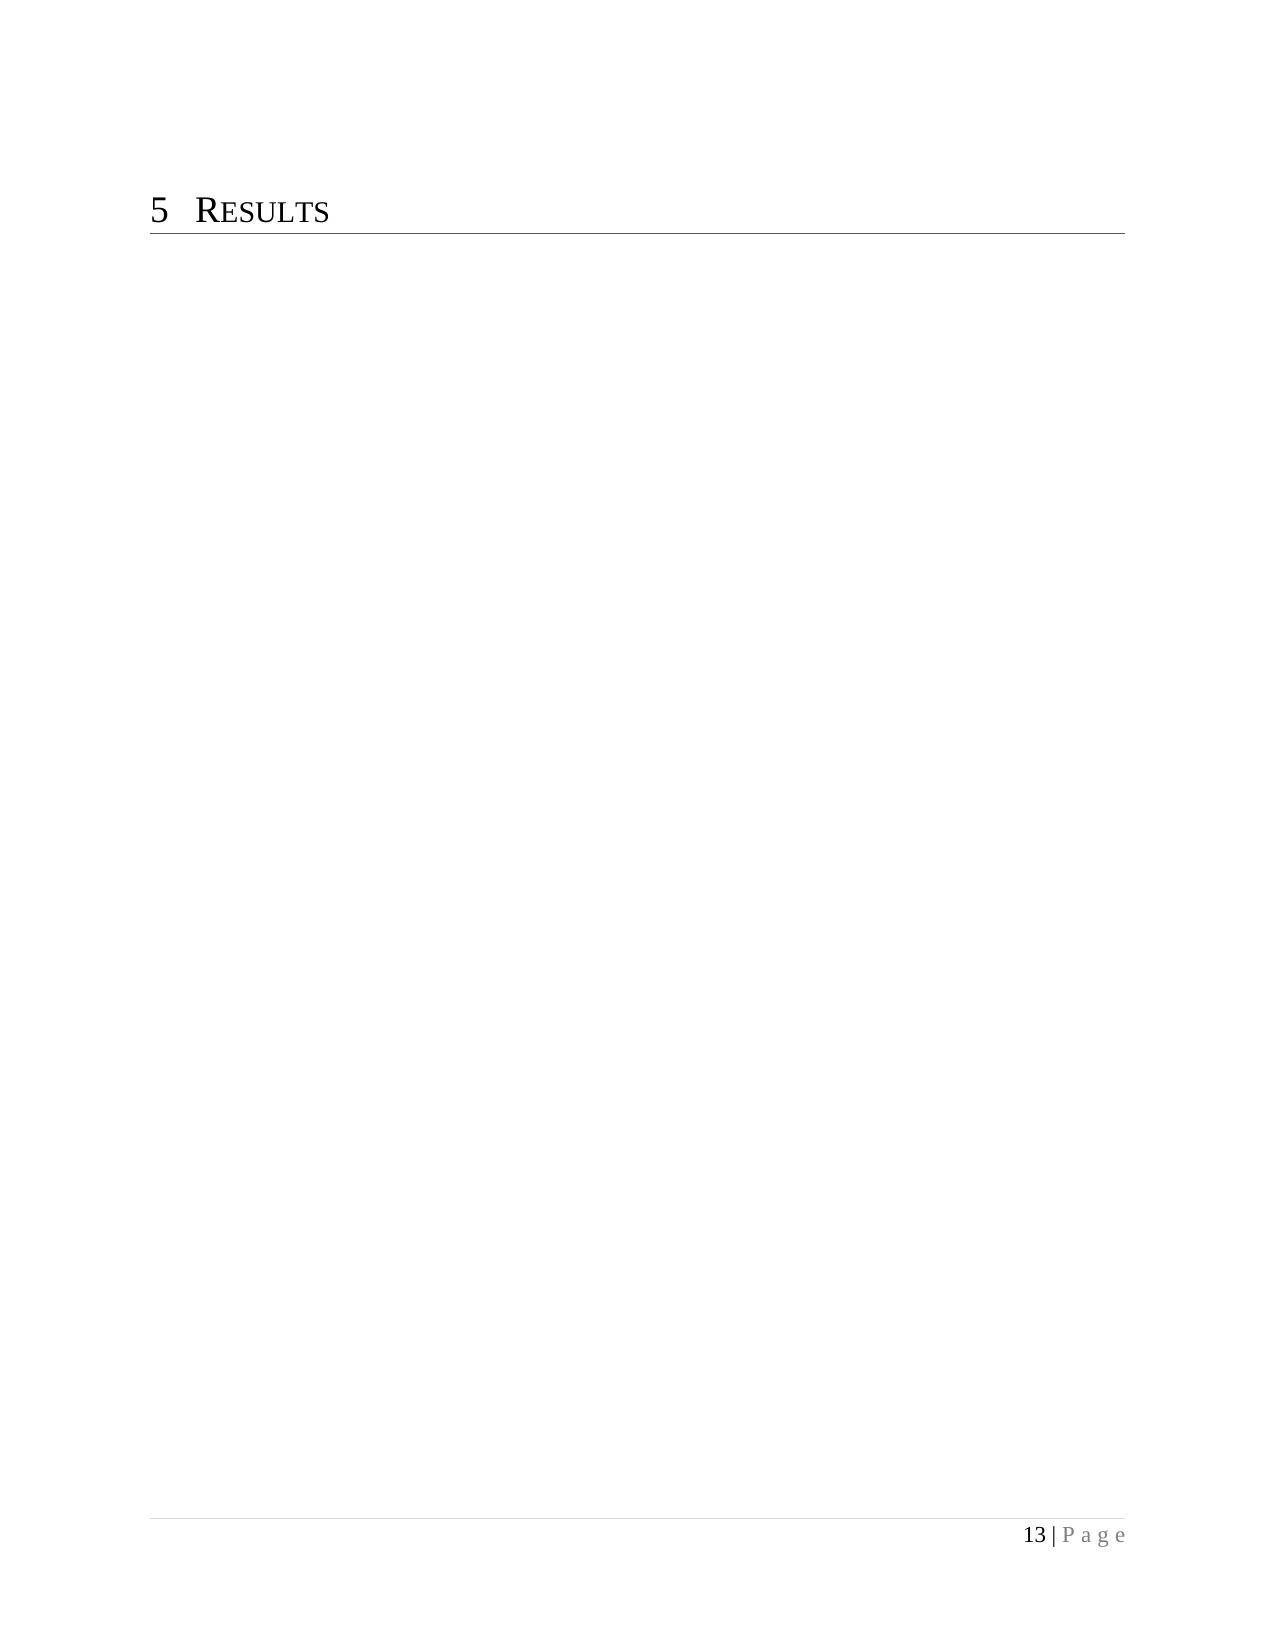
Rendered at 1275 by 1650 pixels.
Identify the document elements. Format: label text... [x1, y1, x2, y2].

subtitle Results [150, 187, 1125, 233]
